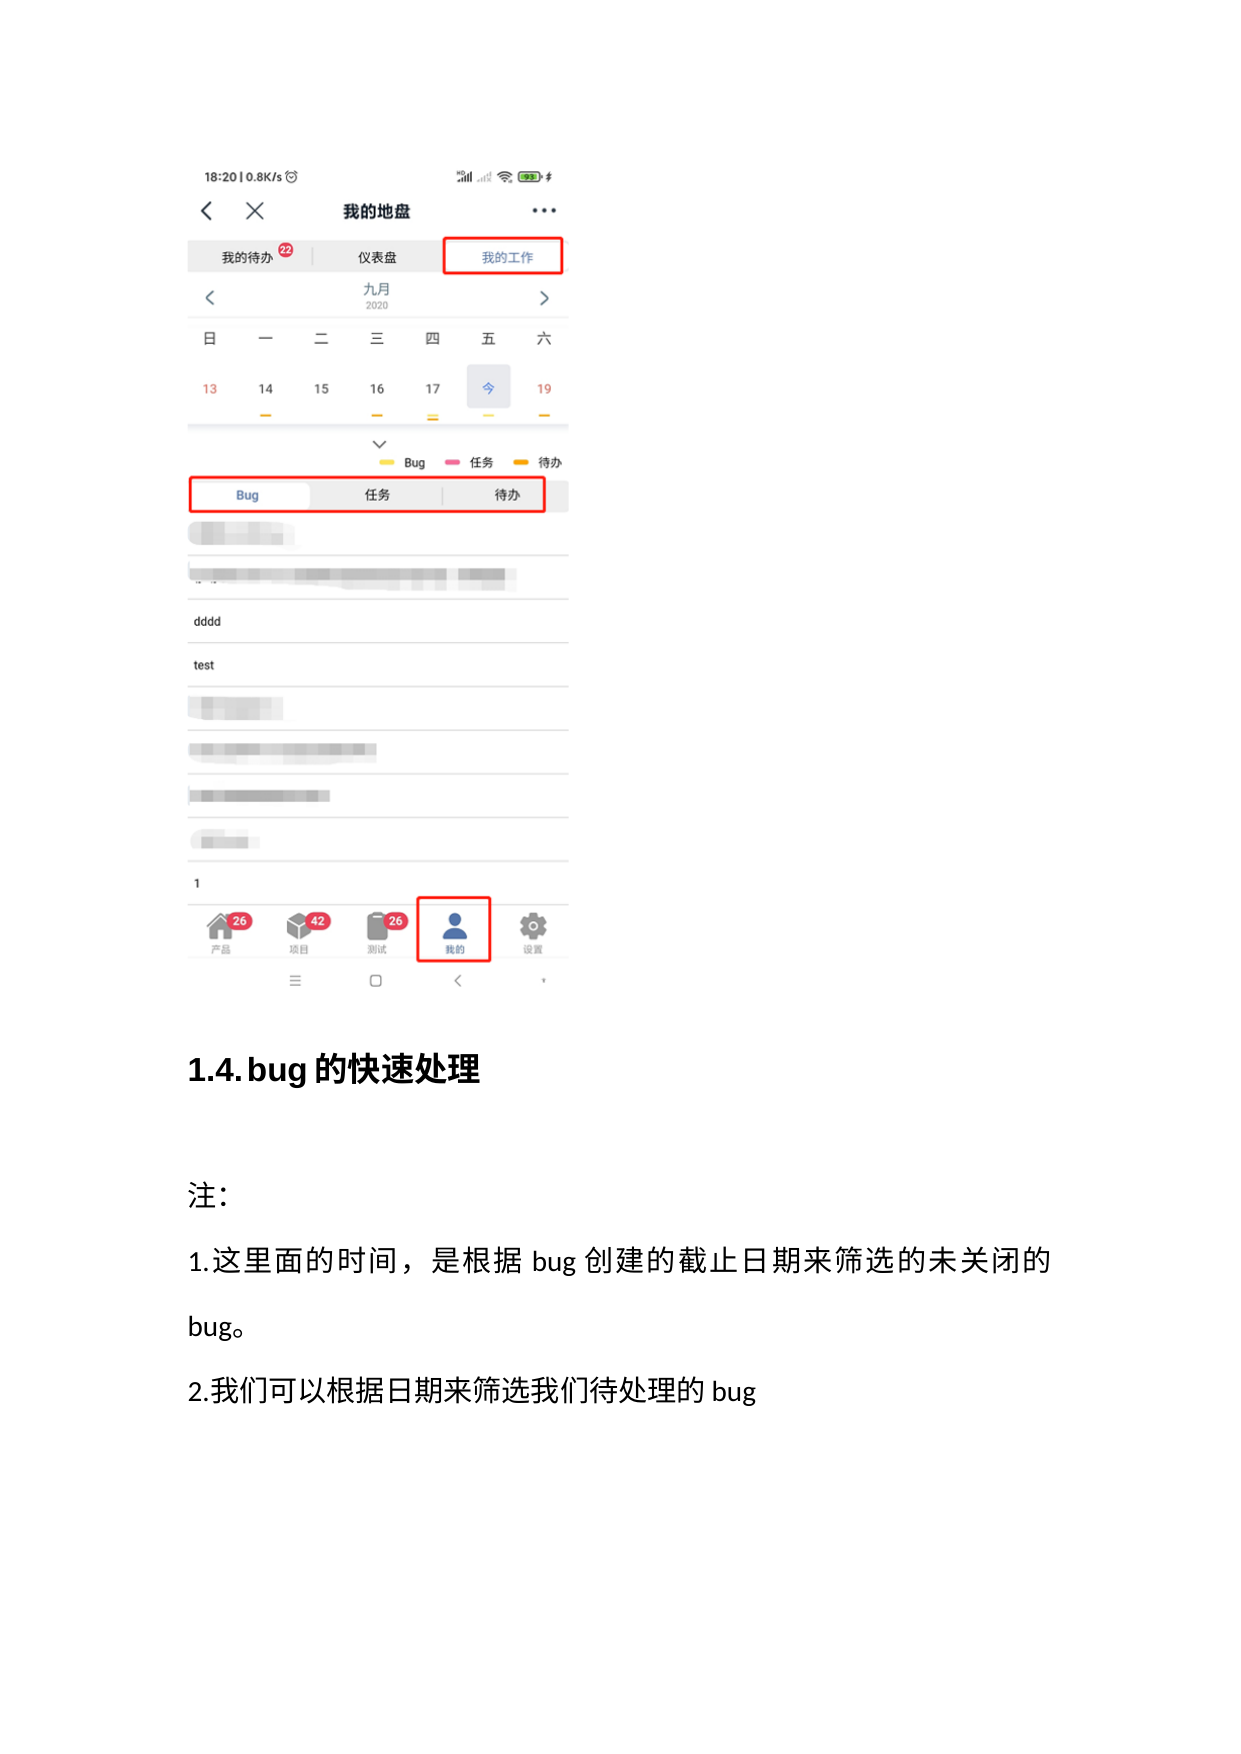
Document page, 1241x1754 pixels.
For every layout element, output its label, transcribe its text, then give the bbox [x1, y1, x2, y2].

text 注： [187, 1161, 1053, 1226]
subtitle bug的快速处理 [187, 1034, 1053, 1099]
text 1.这里面的时间，是根据bug创建的截止日期来筛选的未关闭的bug。 [187, 1226, 1053, 1356]
picture [187, 162, 569, 1001]
text 2.我们可以根据日期来筛选我们待处理的bug [187, 1356, 1053, 1421]
